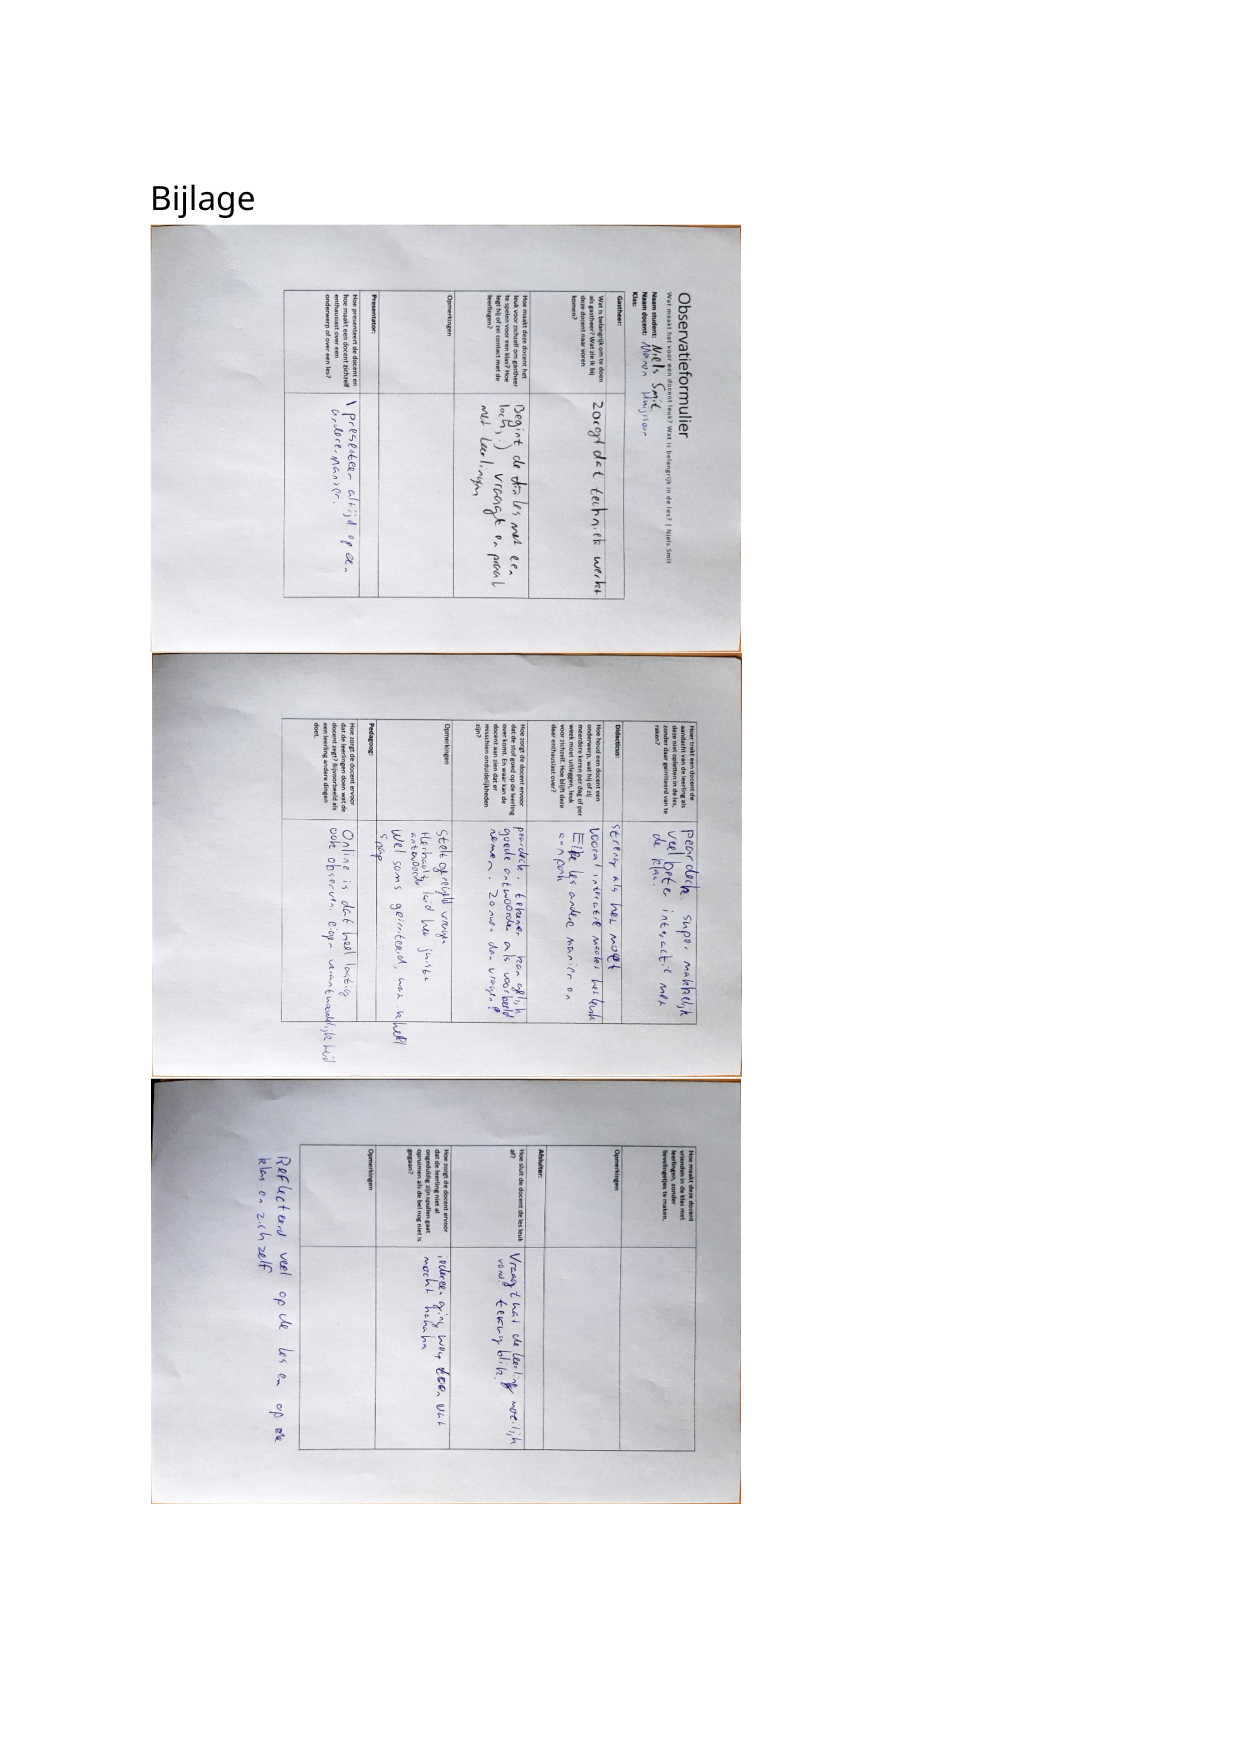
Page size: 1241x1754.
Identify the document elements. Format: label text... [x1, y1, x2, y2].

picture [151, 225, 740, 652]
picture [151, 1079, 740, 1504]
picture [152, 653, 741, 1076]
subtitle Bijlage [150, 175, 1090, 220]
